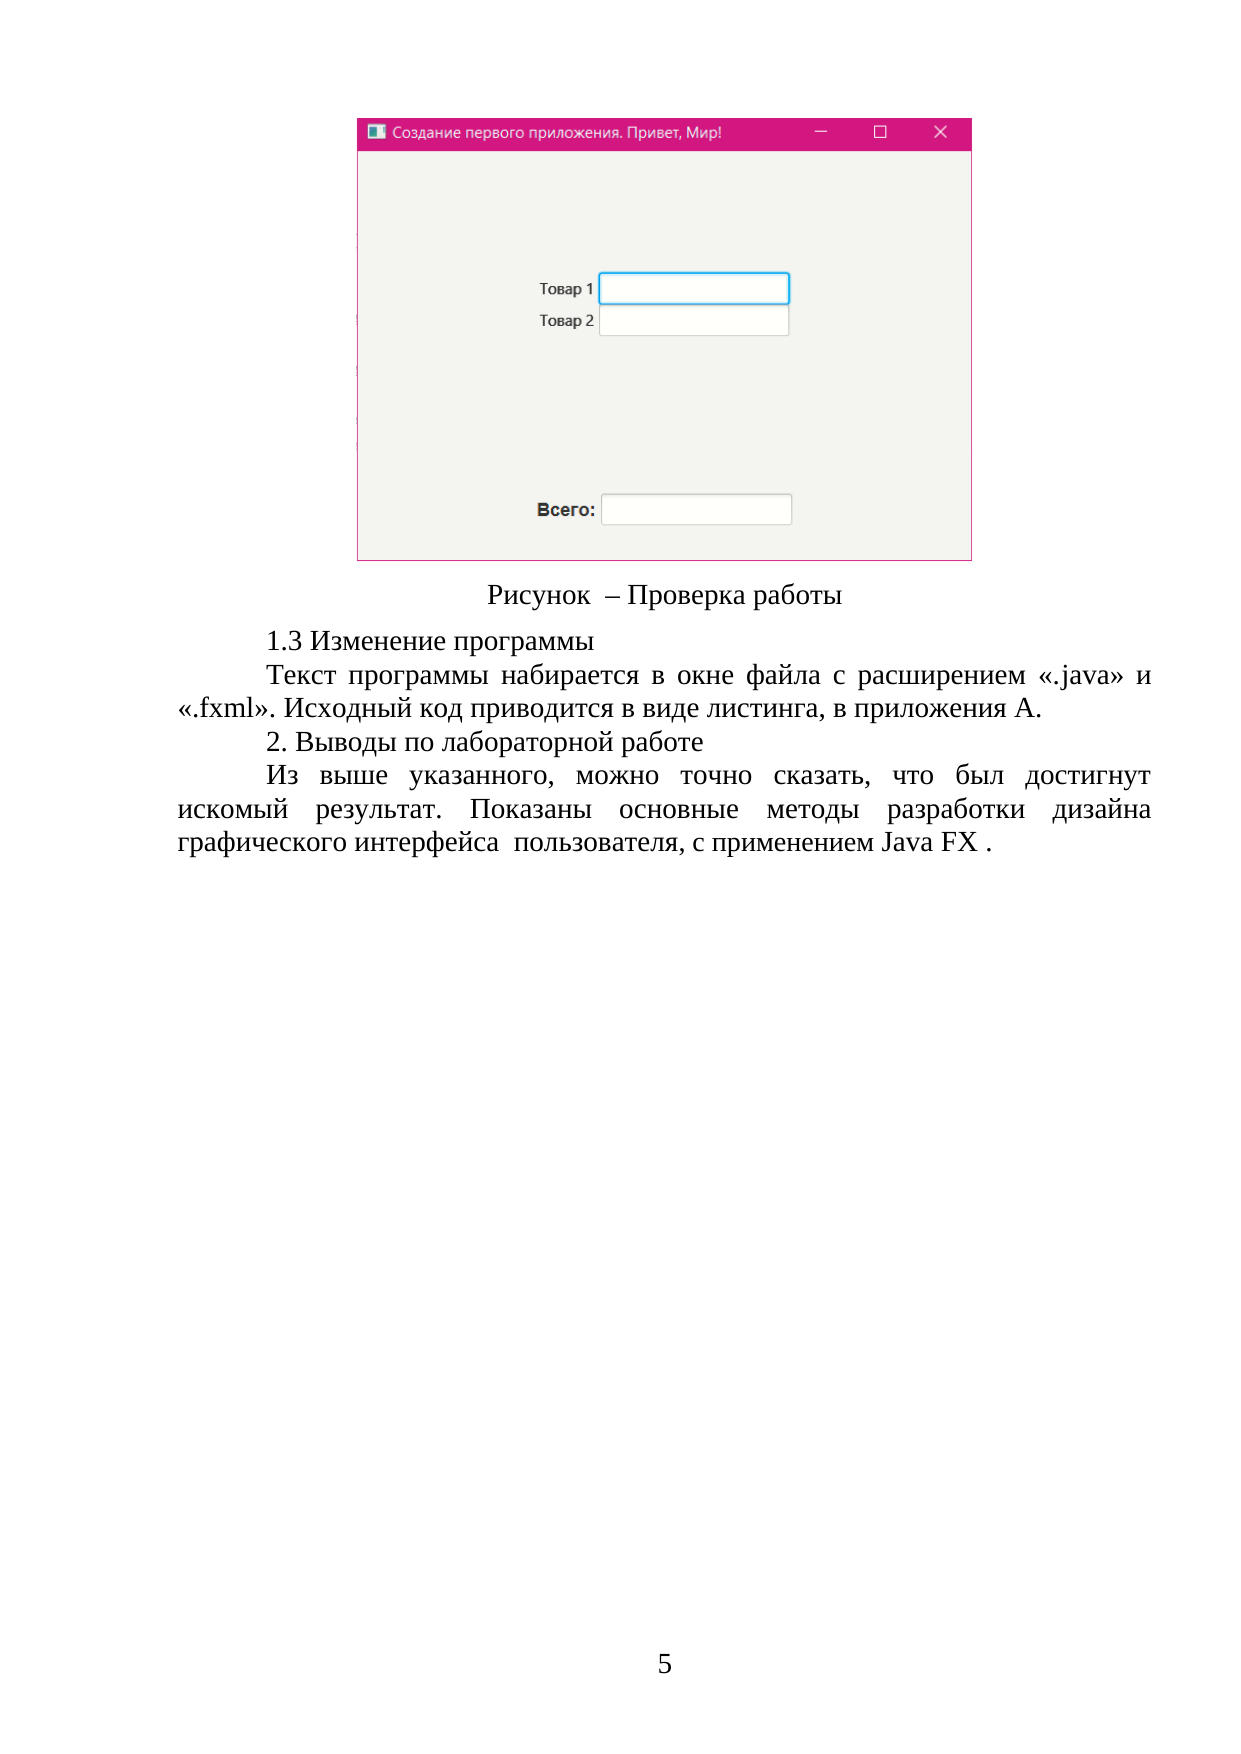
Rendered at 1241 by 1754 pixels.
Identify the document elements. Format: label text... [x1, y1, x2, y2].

text Из выше указанного, можно точно сказать, что был достигнут искомый результат. Показаны основные методы разработки дизайна графического интерфейса пользователя, с применением Java FX . [177, 757, 1152, 858]
subtitle Изменение программы [177, 623, 1152, 657]
text 2. Выводы по лабораторной работе [177, 724, 1152, 757]
table_header [166, 118, 1163, 577]
table_cell Рисунок – Проверка работы [166, 577, 1163, 623]
picture [356, 118, 973, 565]
text Текст программы набирается в окне файла с расширением «.java» и «.fxml». Исходный код приводится в виде листинга, в приложения А. [177, 657, 1152, 724]
